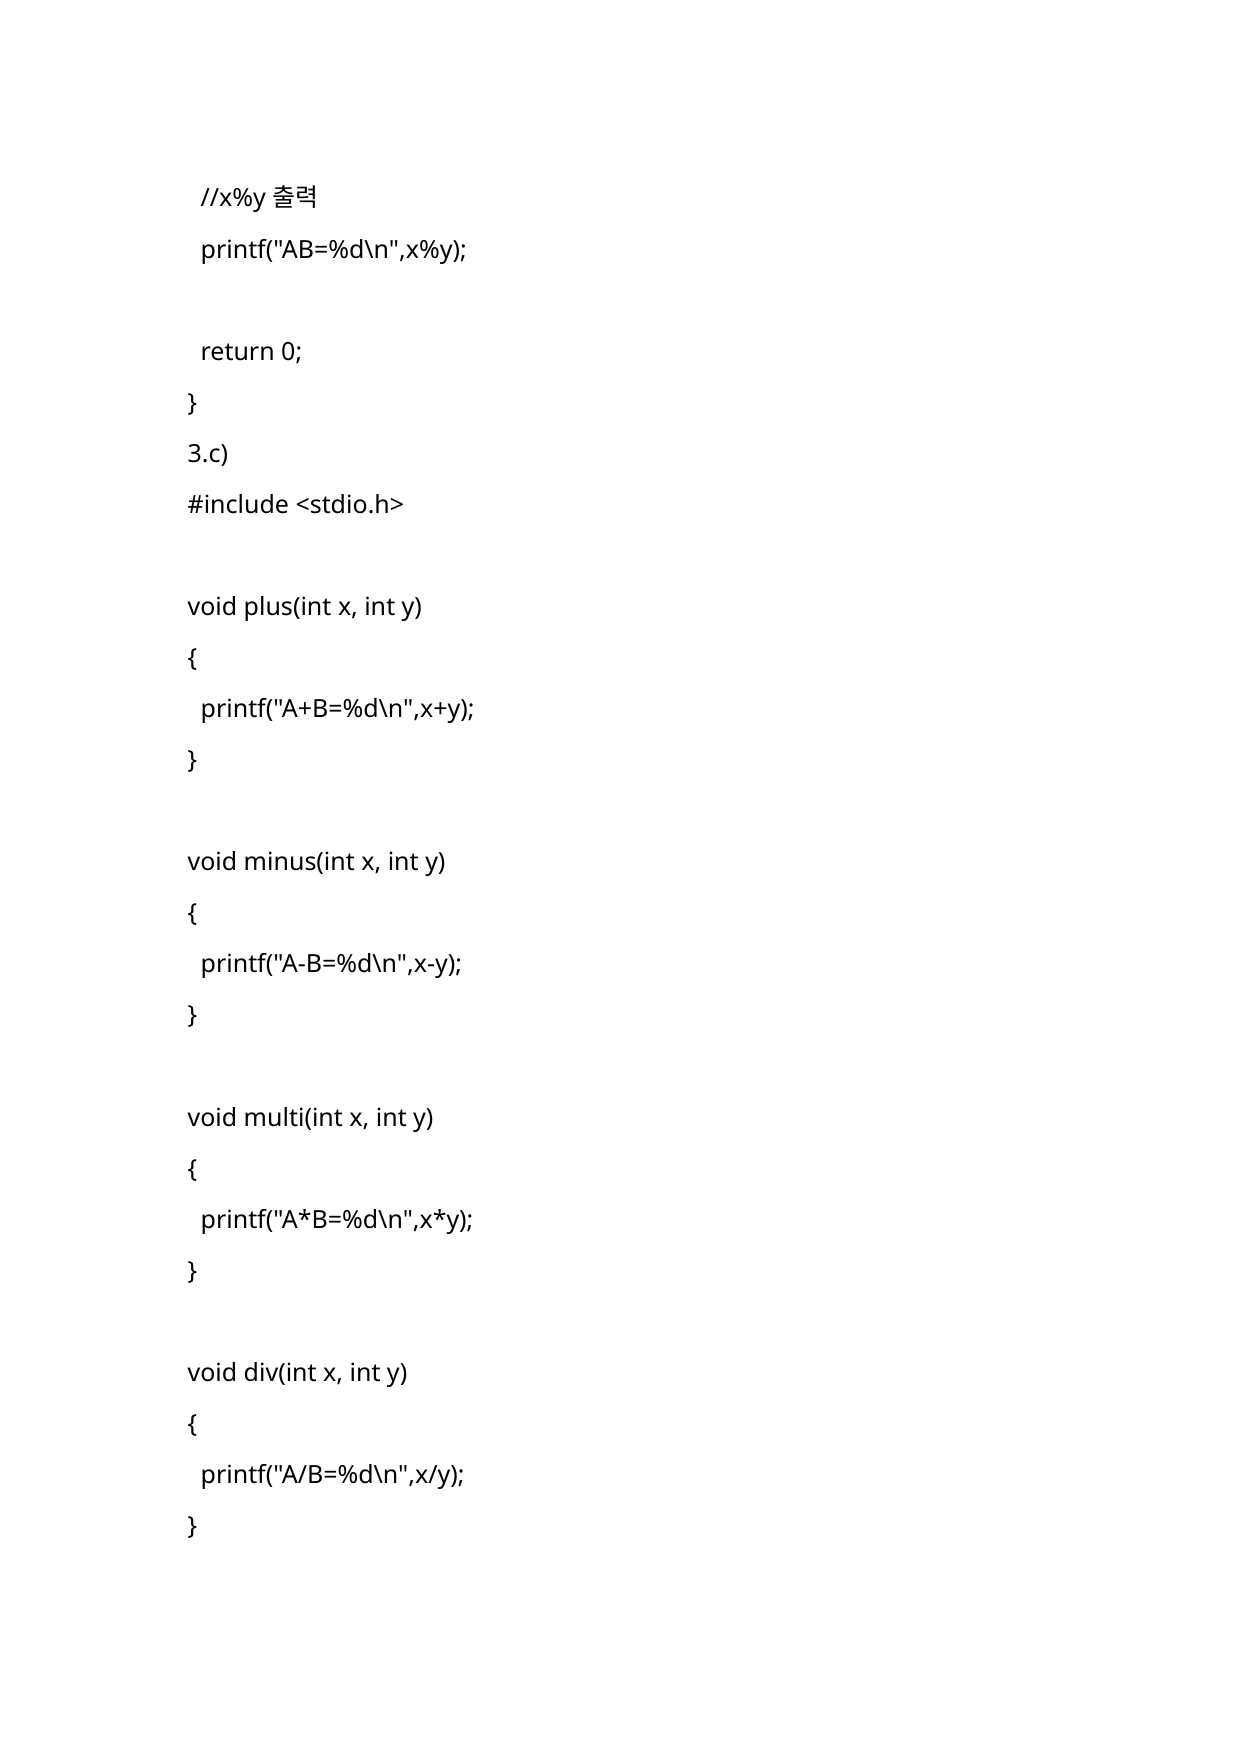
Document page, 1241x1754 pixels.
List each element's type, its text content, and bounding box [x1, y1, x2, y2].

text 3.c) [150, 436, 1090, 470]
text void div(int x, int y) [150, 1354, 1090, 1388]
text printf("AB=%d\n",x%y); [187, 232, 1090, 266]
text printf("A+B=%d\n",x+y); [150, 691, 1090, 725]
text printf("A*B=%d\n",x*y); [150, 1201, 1090, 1235]
text } [150, 997, 1090, 1031]
text } [150, 742, 1090, 776]
text void multi(int x, int y) [150, 1099, 1090, 1133]
text { [150, 1406, 1090, 1439]
text } [187, 385, 1090, 419]
text } [150, 1252, 1090, 1286]
text { [150, 895, 1090, 929]
text void plus(int x, int y) [150, 589, 1090, 623]
text #include <stdio.h> [150, 487, 1090, 521]
text { [150, 1150, 1090, 1184]
text //x%y 출력 [187, 177, 1090, 213]
text } [150, 1508, 1090, 1542]
text printf("A-B=%d\n",x-y); [150, 946, 1090, 980]
text return 0; [187, 334, 1090, 368]
text { [150, 640, 1090, 674]
text void minus(int x, int y) [150, 844, 1090, 878]
text printf("A/B=%d\n",x/y); [150, 1457, 1090, 1491]
